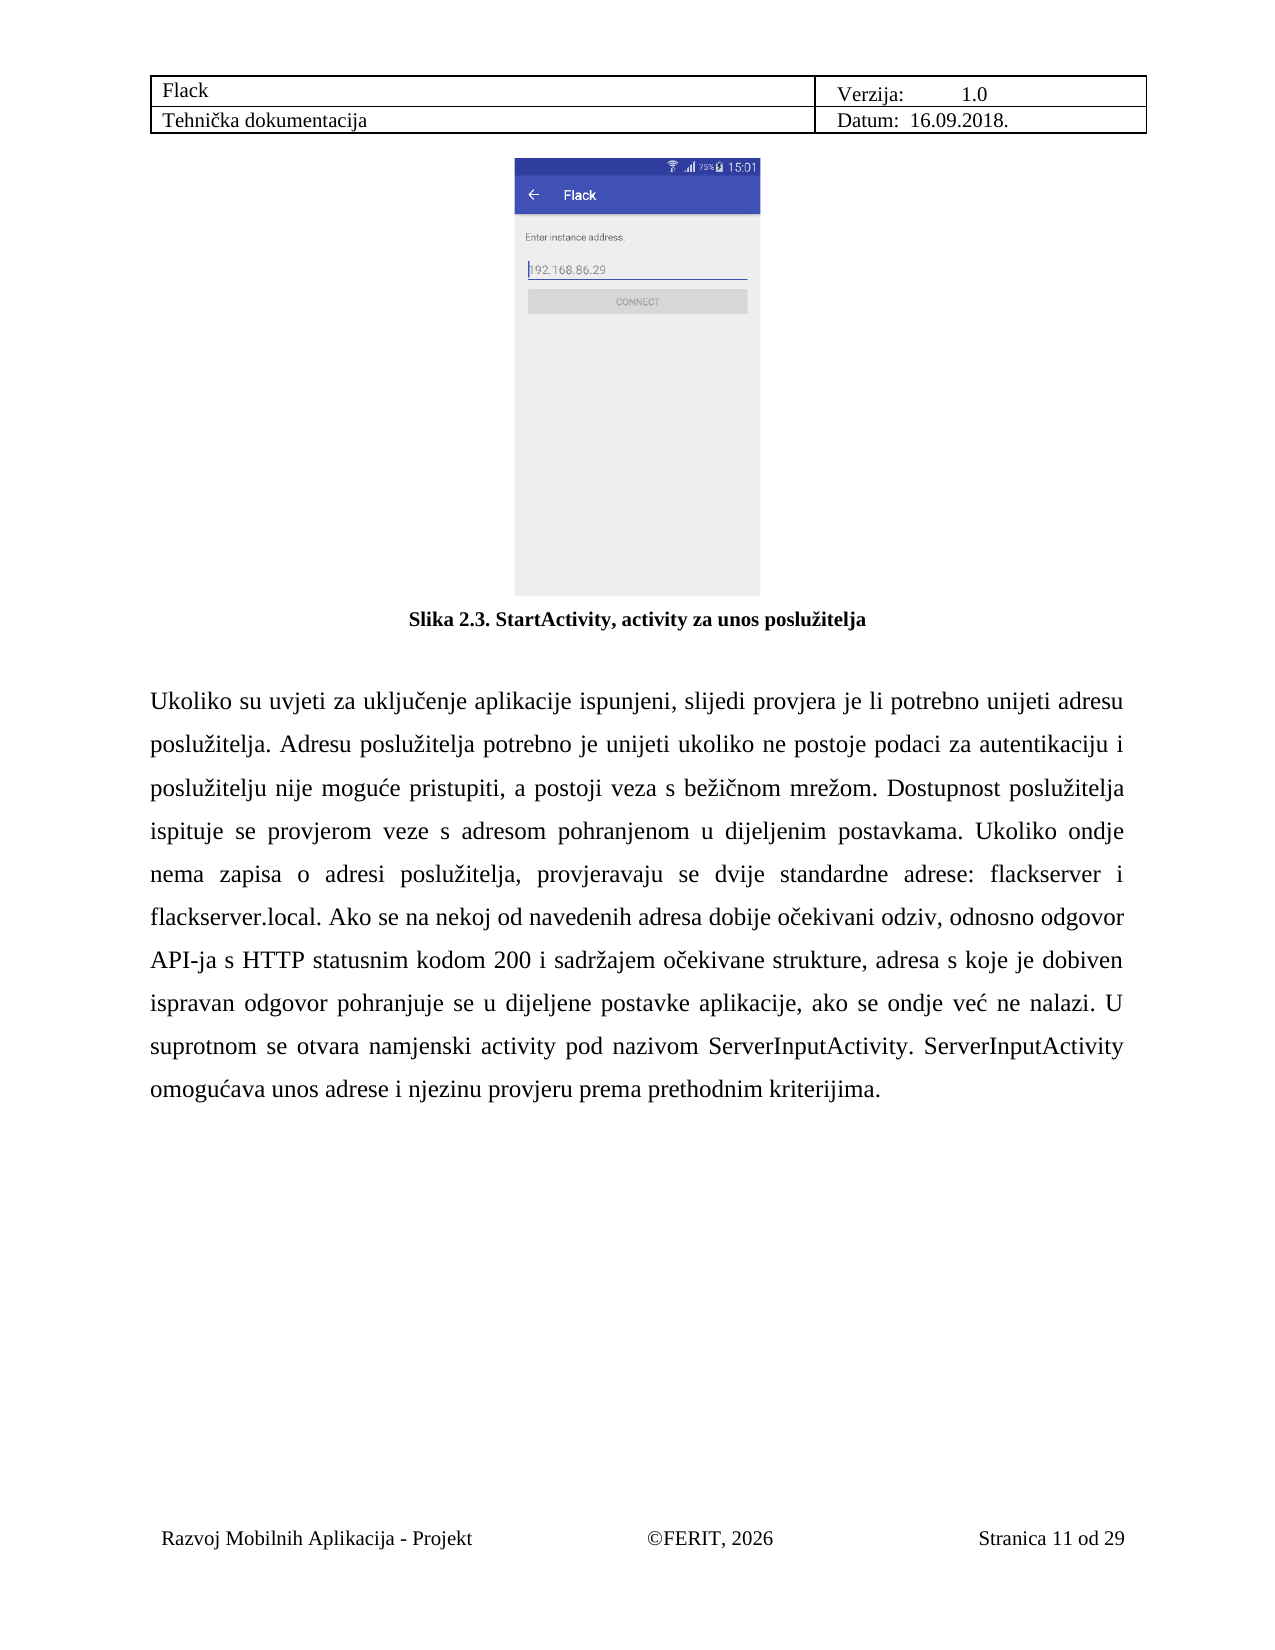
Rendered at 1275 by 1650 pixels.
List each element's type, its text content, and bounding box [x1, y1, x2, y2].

text Ukoliko su uvjeti za uključenje aplikacije ispunjeni, slijedi provjera je li potrebno unijeti adresu poslužitelja. Adresu poslužitelja potrebno je unijeti ukoliko ne postoje podaci za autentikaciju i poslužitelju nije moguće pristupiti, a postoji veza s bežičnom mrežom. Dostupnost poslužitelja ispituje se provjerom veze s adresom pohranjenom u dijeljenim postavkama. Ukoliko ondje nema zapisa o adresi poslužitelja, provjeravaju se dvije standardne adrese: flackserver i flackserver.local. Ako se na nekoj od navedenih adresa dobije očekivani odziv, odnosno odgovor API-ja s HTTP statusnim kodom 200 i sadržajem očekivane strukture, adresa s koje je dobiven ispravan odgovor pohranjuje se u dijeljene postavke aplikacije, ako se ondje već ne nalazi. U suprotnom se otvara namjenski activity pod nazivom ServerInputActivity. ServerInputActivity omogućava unos adrese i njezinu provjeru prema prethodnim kriterijima. [150, 686, 1125, 1103]
picture [514, 158, 761, 596]
text Slika 2.3. StartActivity, activity za unos poslužitelja [150, 607, 1125, 631]
